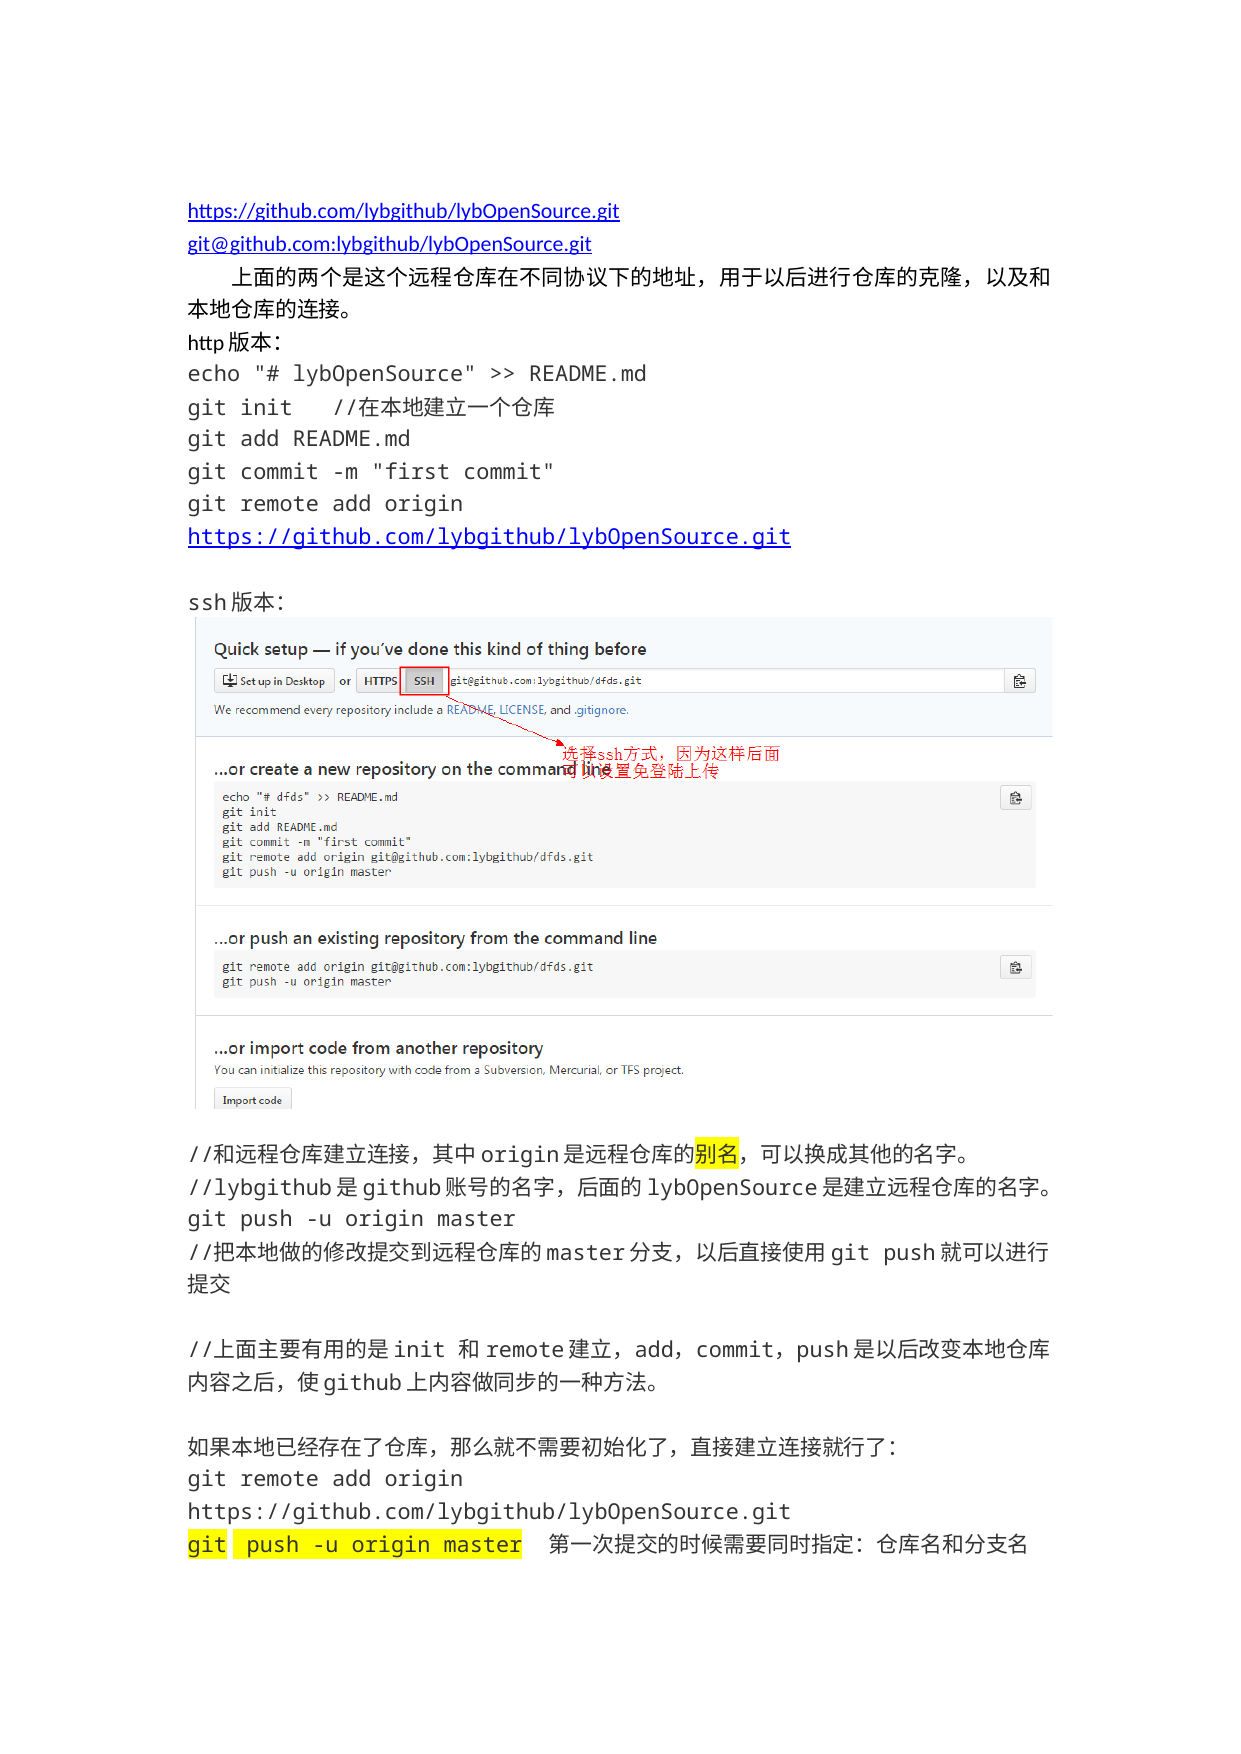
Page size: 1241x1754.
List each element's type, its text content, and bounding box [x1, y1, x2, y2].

text git@github.com:lybgithub/lybOpenSource.git [187, 227, 1053, 259]
text //lybgithub是github账号的名字，后面的lybOpenSource是建立远程仓库的名字。 [187, 1169, 1053, 1202]
text git init //在本地建立一个仓库 [187, 389, 1053, 422]
text //和远程仓库建立连接，其中origin是远程仓库的别名，可以换成其他的名字。 [739, 1137, 1053, 1169]
text https://github.com/lybgithub/lybOpenSource.git [187, 194, 1053, 227]
text http版本： [187, 324, 1053, 357]
picture [187, 617, 1053, 1109]
text git push -u origin master 第一次提交的时候需要同时指定：仓库名和分支名 [187, 1527, 1053, 1559]
text //上面主要有用的是init 和 remote建立，add，commit，push是以后改变本地仓库内容之后，使github上内容做同步的一种方法。 [187, 1332, 1053, 1397]
text ssh版本： [187, 584, 1053, 617]
text //和远程仓库建立连接，其中origin是远程仓库的别名，可以换成其他的名字。 [187, 1137, 695, 1169]
text git remote add origin https://github.com/lybgithub/lybOpenSource.git [187, 1462, 1053, 1527]
text 上面的两个是这个远程仓库在不同协议下的地址，用于以后进行仓库的克隆，以及和本地仓库的连接。 [187, 259, 1053, 324]
text git push -u origin master [187, 1202, 1053, 1234]
text //把本地做的修改提交到远程仓库的master分支，以后直接使用git push就可以进行提交 [187, 1234, 1053, 1299]
text echo "# lybOpenSource" >> README.md [187, 357, 1053, 389]
text git add README.md [187, 422, 1053, 454]
text git remote add origin https://github.com/lybgithub/lybOpenSource.git [187, 487, 1053, 552]
text git commit -m "first commit" [187, 454, 1053, 487]
text 如果本地已经存在了仓库，那么就不需要初始化了，直接建立连接就行了： [187, 1429, 1053, 1462]
